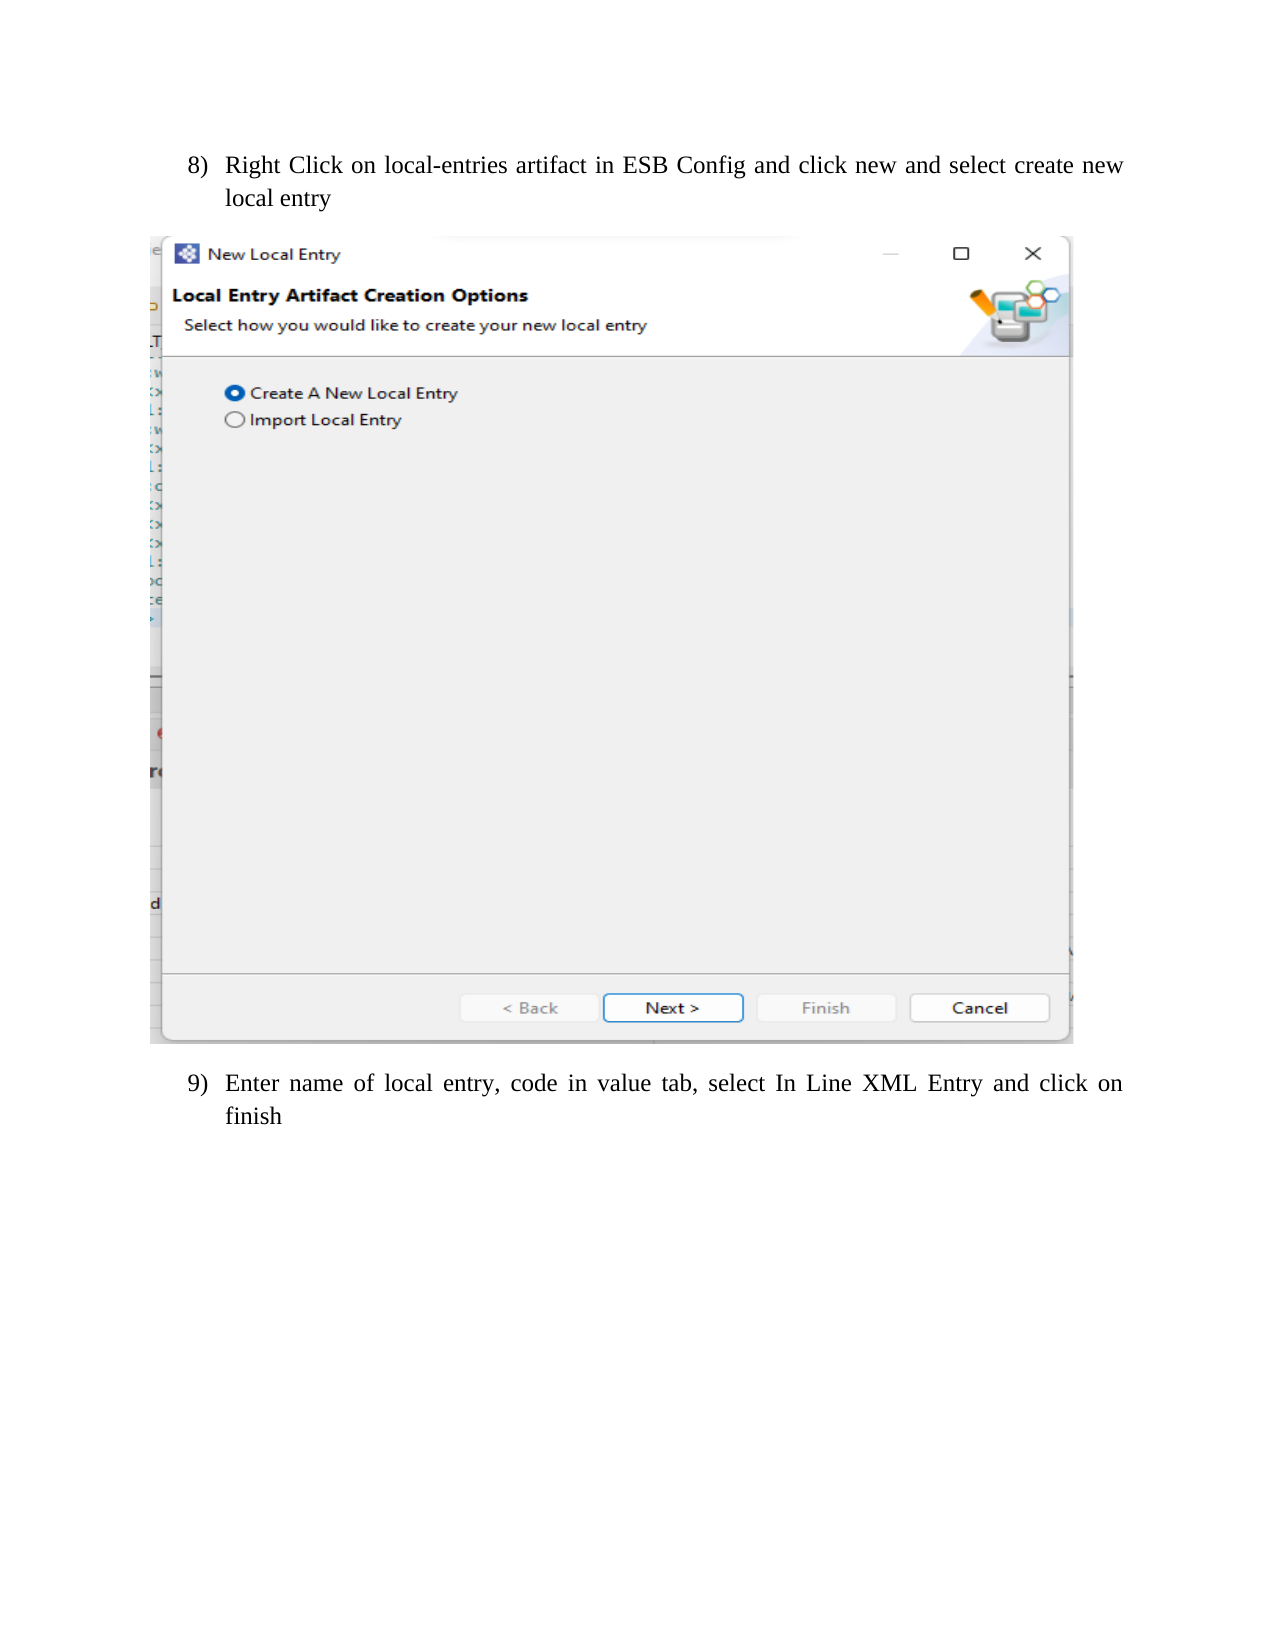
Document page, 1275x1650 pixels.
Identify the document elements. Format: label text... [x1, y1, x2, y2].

list Right Click on local-entries artifact in ESB Config and click new and select create new local entry [187, 150, 1125, 212]
picture [150, 236, 1074, 1044]
list Enter name of local entry, code in value tab, select In Line XML Entry and click on finish [187, 1068, 1125, 1130]
